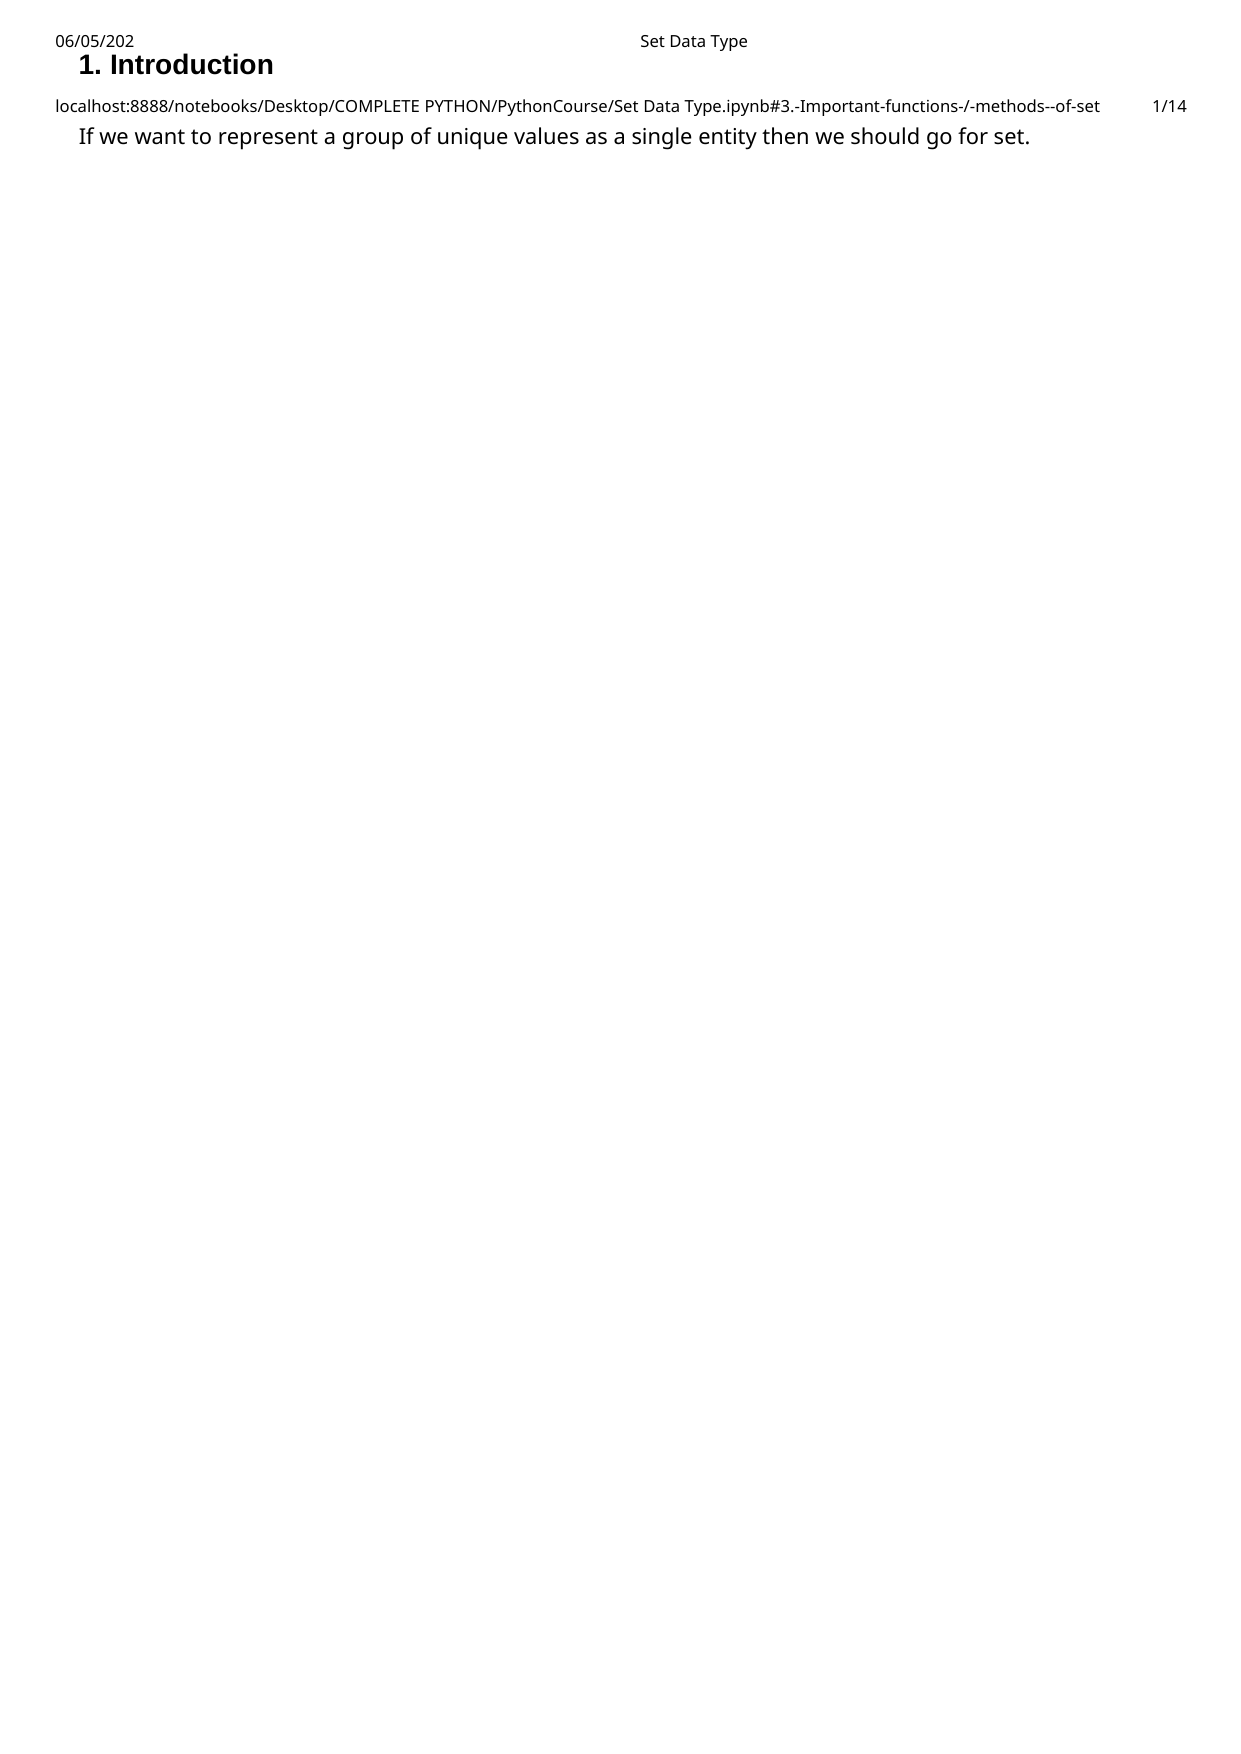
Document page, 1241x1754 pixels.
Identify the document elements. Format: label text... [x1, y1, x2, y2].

text If we want to represent a group of unique values as a single entity then we should go for set. [78, 126, 1196, 149]
text localhost:8888/notebooks/Desktop/COMPLETE PYTHON/PythonCourse/Set Data Type.ipynb#3.-Important-functions-/-methods--of-set 1/14 [55, 94, 1196, 117]
list Introduction [78, 48, 1196, 80]
